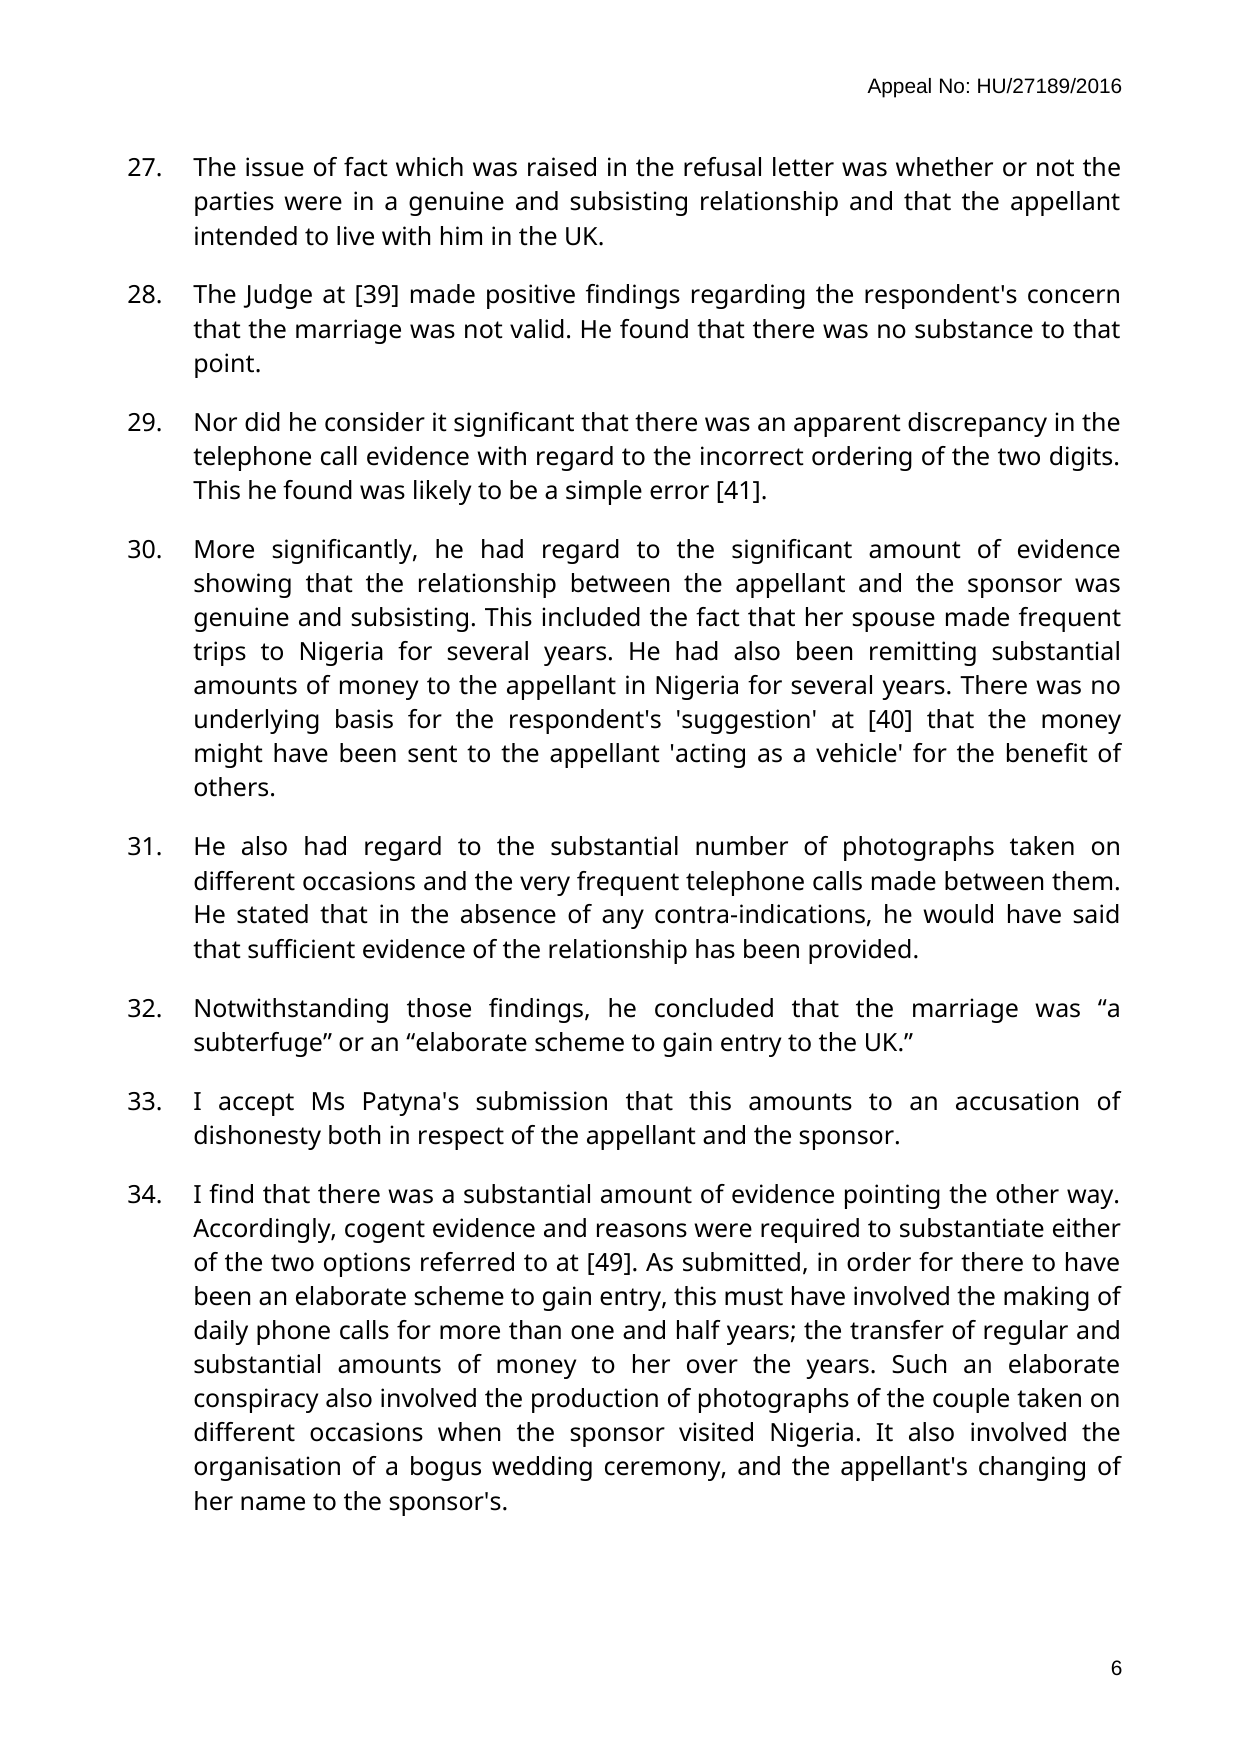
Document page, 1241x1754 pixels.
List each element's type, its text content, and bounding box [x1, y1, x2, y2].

list Nor did he consider it significant that there was an apparent discrepancy in the telephone call evidence with regard to the incorrect ordering of the two digits. This he found was likely to be a simple error [41]. [121, 404, 1122, 507]
list I find that there was a substantial amount of evidence pointing the other way. Accordingly, cogent evidence and reasons were required to substantiate either of the two options referred to at [49]. As submitted, in order for there to have been an elaborate scheme to gain entry, this must have involved the making of daily phone calls for more than one and half years; the transfer of regular and substantial amounts of money to her over the years. Such an elaborate conspiracy also involved the production of photographs of the couple taken on different occasions when the sponsor visited Nigeria. It also involved the organisation of a bogus wedding ceremony, and the appellant's changing of her name to the sponsor's. [121, 1177, 1122, 1517]
list The Judge at [39] made positive findings regarding the respondent's concern that the marriage was not valid. He found that there was no substance to that point. [121, 277, 1122, 379]
list The issue of fact which was raised in the refusal letter was whether or not the parties were in a genuine and subsisting relationship and that the appellant intended to live with him in the UK. [121, 150, 1122, 252]
list Notwithstanding those findings, he concluded that the marriage was “a subterfuge” or an “elaborate scheme to gain entry to the UK.” [121, 990, 1122, 1058]
list I accept Ms Patyna's submission that this amounts to an accusation of dishonesty both in respect of the appellant and the sponsor. [121, 1083, 1122, 1152]
list He also had regard to the substantial number of photographs taken on different occasions and the very frequent telephone calls made between them. He stated that in the absence of any contra-indications, he would have said that sufficient evidence of the relationship has been provided. [121, 829, 1122, 965]
list More significantly, he had regard to the significant amount of evidence showing that the relationship between the appellant and the sponsor was genuine and subsisting. This included the fact that her spouse made frequent trips to Nigeria for several years. He had also been remitting substantial amounts of money to the appellant in Nigeria for several years. There was no underlying basis for the respondent's 'suggestion' at [40] that the money might have been sent to the appellant 'acting as a vehicle' for the benefit of others. [121, 532, 1122, 804]
